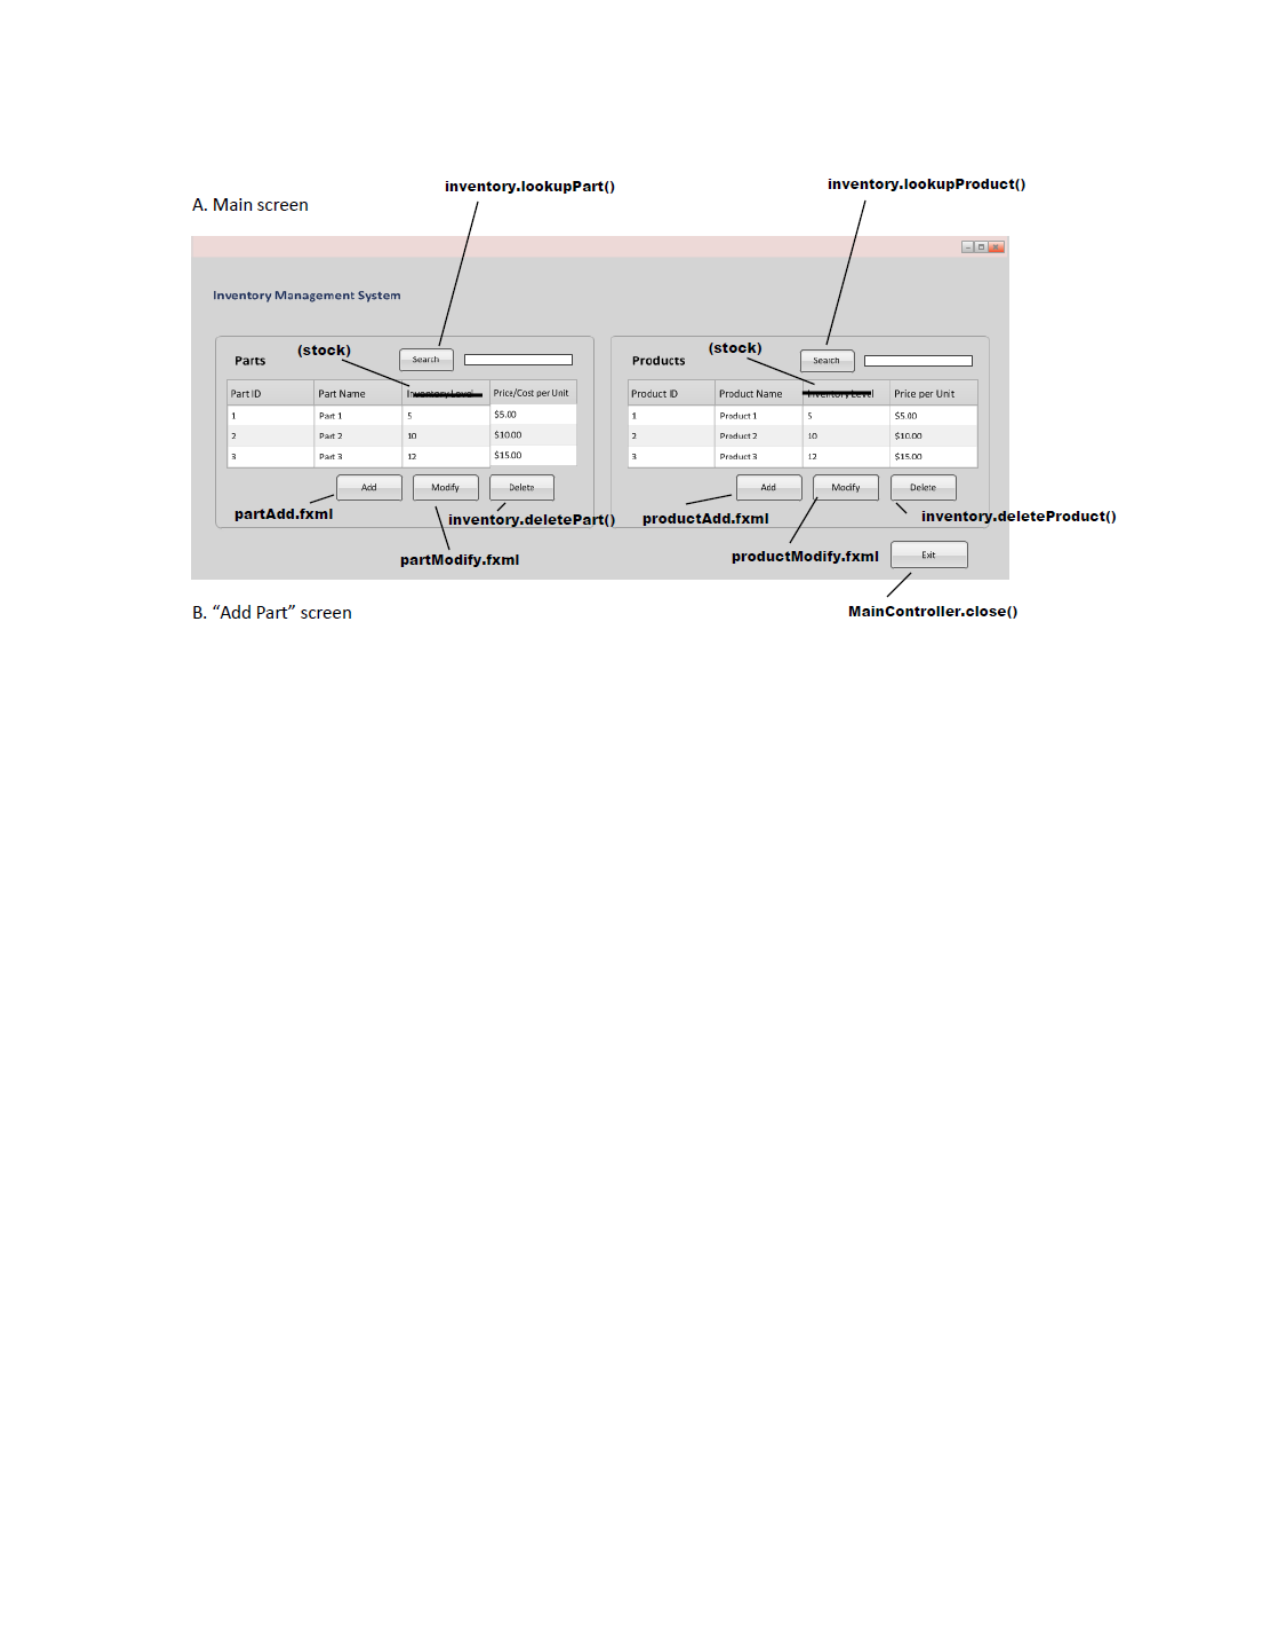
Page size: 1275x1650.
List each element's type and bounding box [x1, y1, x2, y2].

picture [150, 150, 1125, 621]
